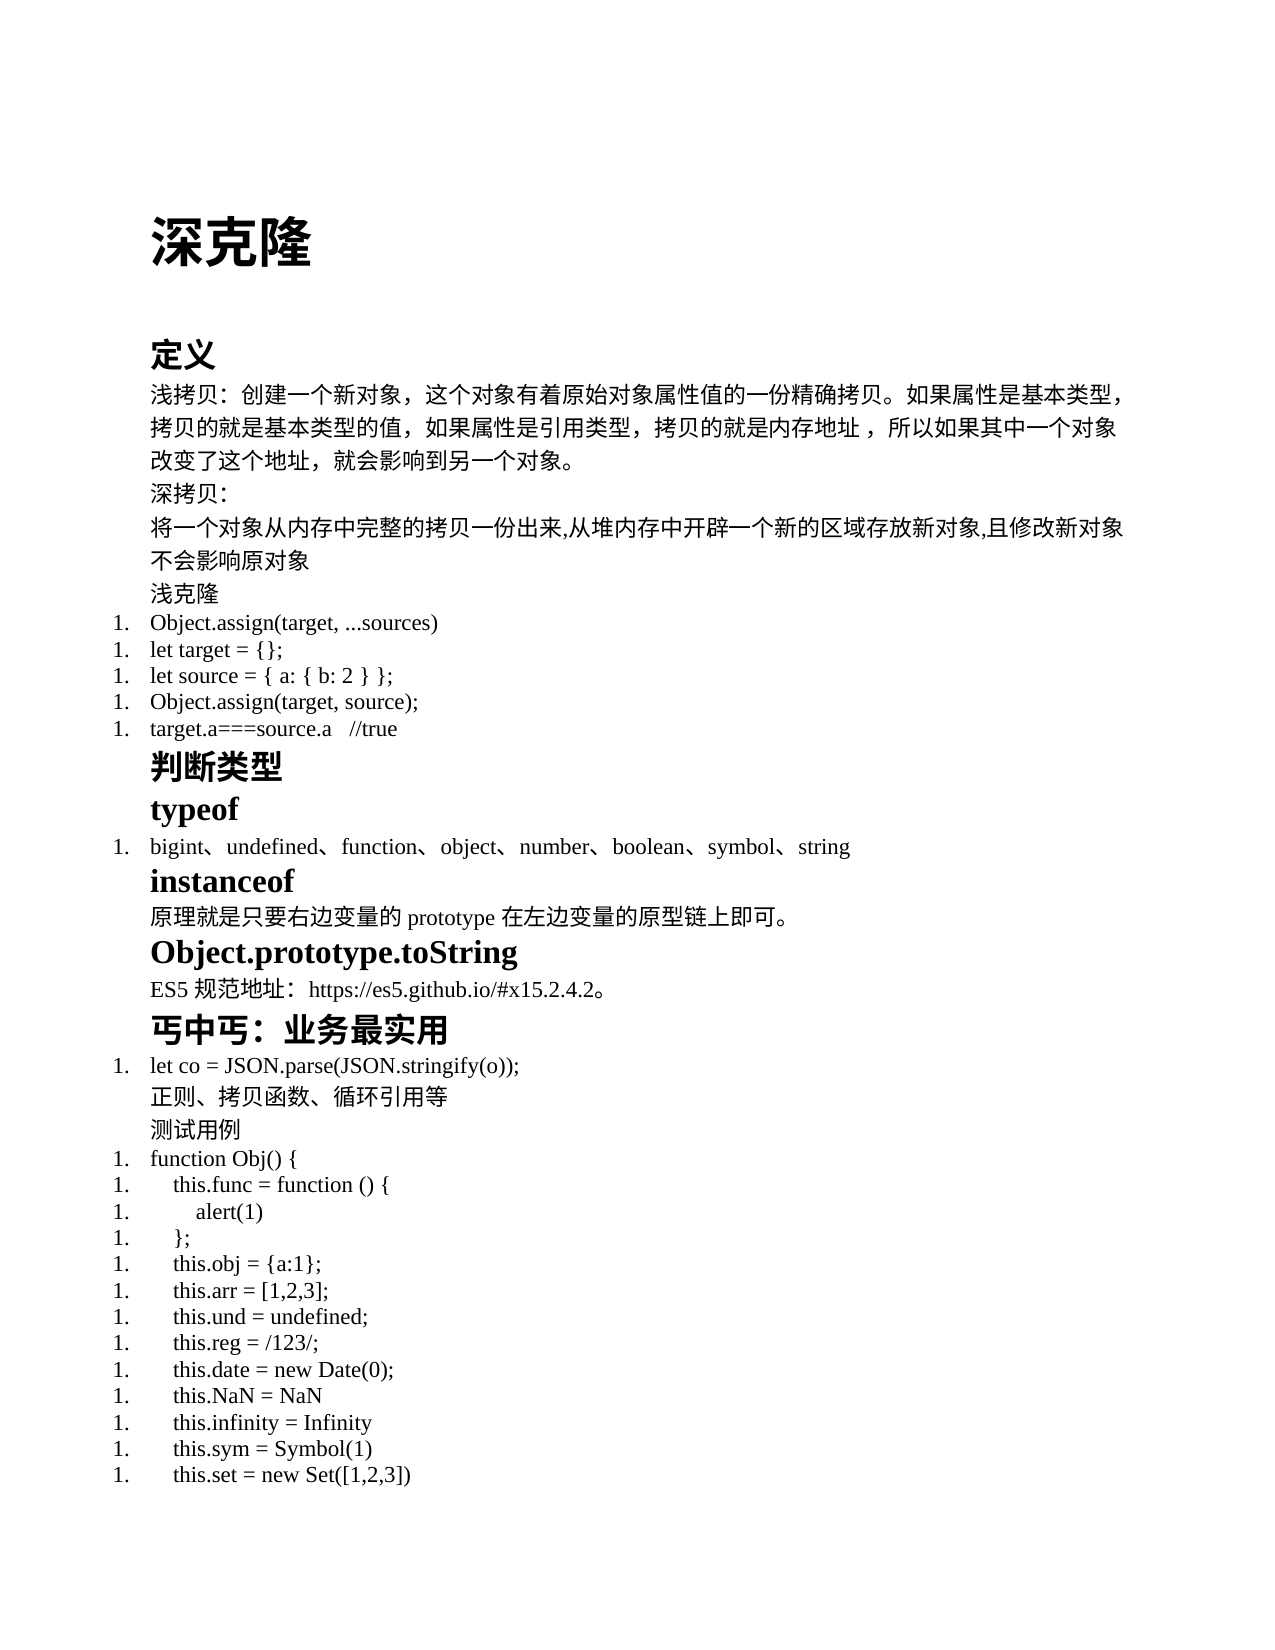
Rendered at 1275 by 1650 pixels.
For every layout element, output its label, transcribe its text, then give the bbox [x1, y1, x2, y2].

list this.und = undefined; [112, 1303, 1125, 1329]
text 将一个对象从内存中完整的拷贝一份出来,从堆内存中开辟一个新的区域存放新对象,且修改新对象不会影响原对象 [150, 509, 1125, 576]
list this.infinity = Infinity [112, 1408, 1125, 1435]
list this.obj = {a:1}; [112, 1250, 1125, 1277]
list let target = {}; [112, 636, 1125, 662]
text ES5 规范地址：https://es5.github.io/#x15.2.4.2。 [150, 971, 1125, 1004]
text 浅克隆 [150, 576, 1125, 609]
list let source = { a: { b: 2 } }; [112, 662, 1125, 688]
list let co = JSON.parse(JSON.stringify(o)); [112, 1052, 1125, 1078]
text 测试用例 [150, 1112, 1125, 1145]
text 深克隆 [150, 200, 1125, 278]
list this.func = function () { [112, 1171, 1125, 1198]
list this.sym = Symbol(1) [112, 1435, 1125, 1461]
list target.a===source.a //true [112, 715, 1125, 741]
list alert(1) [112, 1198, 1125, 1224]
list this.reg = /123/; [112, 1329, 1125, 1356]
list bigint、undefined、function、object、number、boolean、symbol、string [112, 828, 1125, 861]
list function Obj() { [112, 1145, 1125, 1171]
text 深拷贝： [150, 476, 1125, 509]
list }; [112, 1224, 1125, 1250]
list this.set = new Set([1,2,3]) [112, 1461, 1125, 1488]
list this.arr = [1,2,3]; [112, 1277, 1125, 1303]
list this.date = new Date(0); [112, 1356, 1125, 1382]
list Object.assign(target, ...sources) [112, 609, 1125, 636]
list this.NaN = NaN [112, 1382, 1125, 1408]
text 原理就是只要右边变量的 prototype 在左边变量的原型链上即可。 [150, 899, 1125, 932]
list Object.assign(target, source); [112, 688, 1125, 715]
text 浅拷贝：创建一个新对象，这个对象有着原始对象属性值的一份精确拷贝。如果属性是基本类型，拷贝的就是基本类型的值，如果属性是引用类型，拷贝的就是内存地址 ，所以如果其中一个对象改变了这个地址，就会影响到另一个对象。 [150, 377, 1125, 476]
text 正则、拷贝函数、循环引用等 [150, 1078, 1125, 1112]
